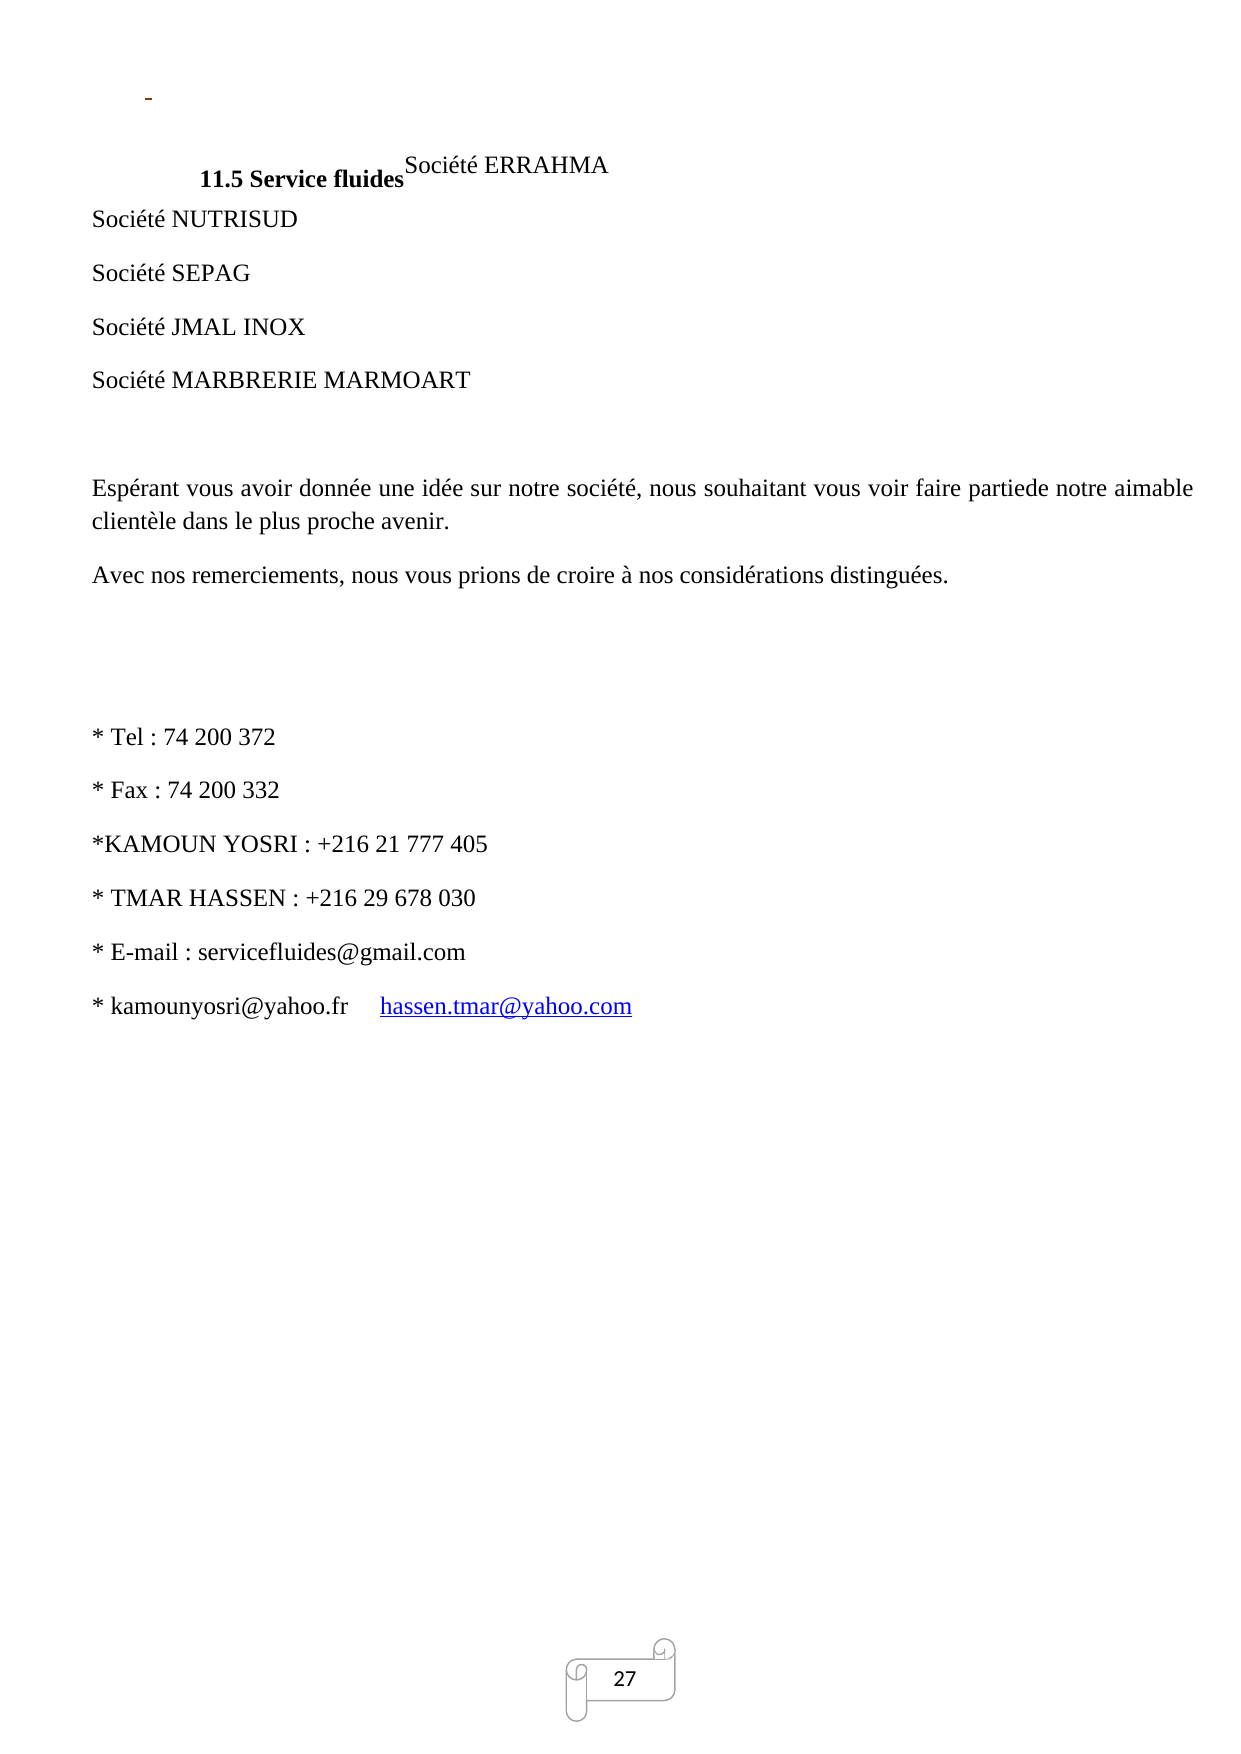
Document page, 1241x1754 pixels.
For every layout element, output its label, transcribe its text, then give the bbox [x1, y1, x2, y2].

text Société SEPAG [92, 258, 1194, 286]
text * TMAR HASSEN : +216 29 678 030 [92, 883, 1194, 912]
text Avec nos remerciements, nous vous prions de croire à nos considérations distinguées. [92, 560, 1194, 589]
text Société ERRAHMA [92, 150, 1194, 179]
text Espérant vous avoir donnée une idée sur notre société, nous souhaitant vous voir faire partiede notre aimable clientèle dans le plus proche avenir. [92, 473, 1194, 535]
text Société JMAL INOX [92, 312, 1194, 340]
picture [653, 1648, 676, 1660]
text *KAMOUN YOSRI : +216 21 777 405 [92, 829, 1194, 858]
text * kamounyosri@yahoo.fr  hassen.tmar@yahoo.com [92, 991, 1194, 1019]
text * Tel : 74 200 372 [92, 722, 1194, 750]
text * Fax : 74 200 332 [92, 775, 1194, 804]
text * E-mail : servicefluides@gmail.com [92, 937, 1194, 966]
text 11.5 Service fluides [199, 164, 404, 193]
text Société MARBRERIE MARMOART [92, 365, 1194, 394]
text Société NUTRISUD [92, 204, 1194, 233]
